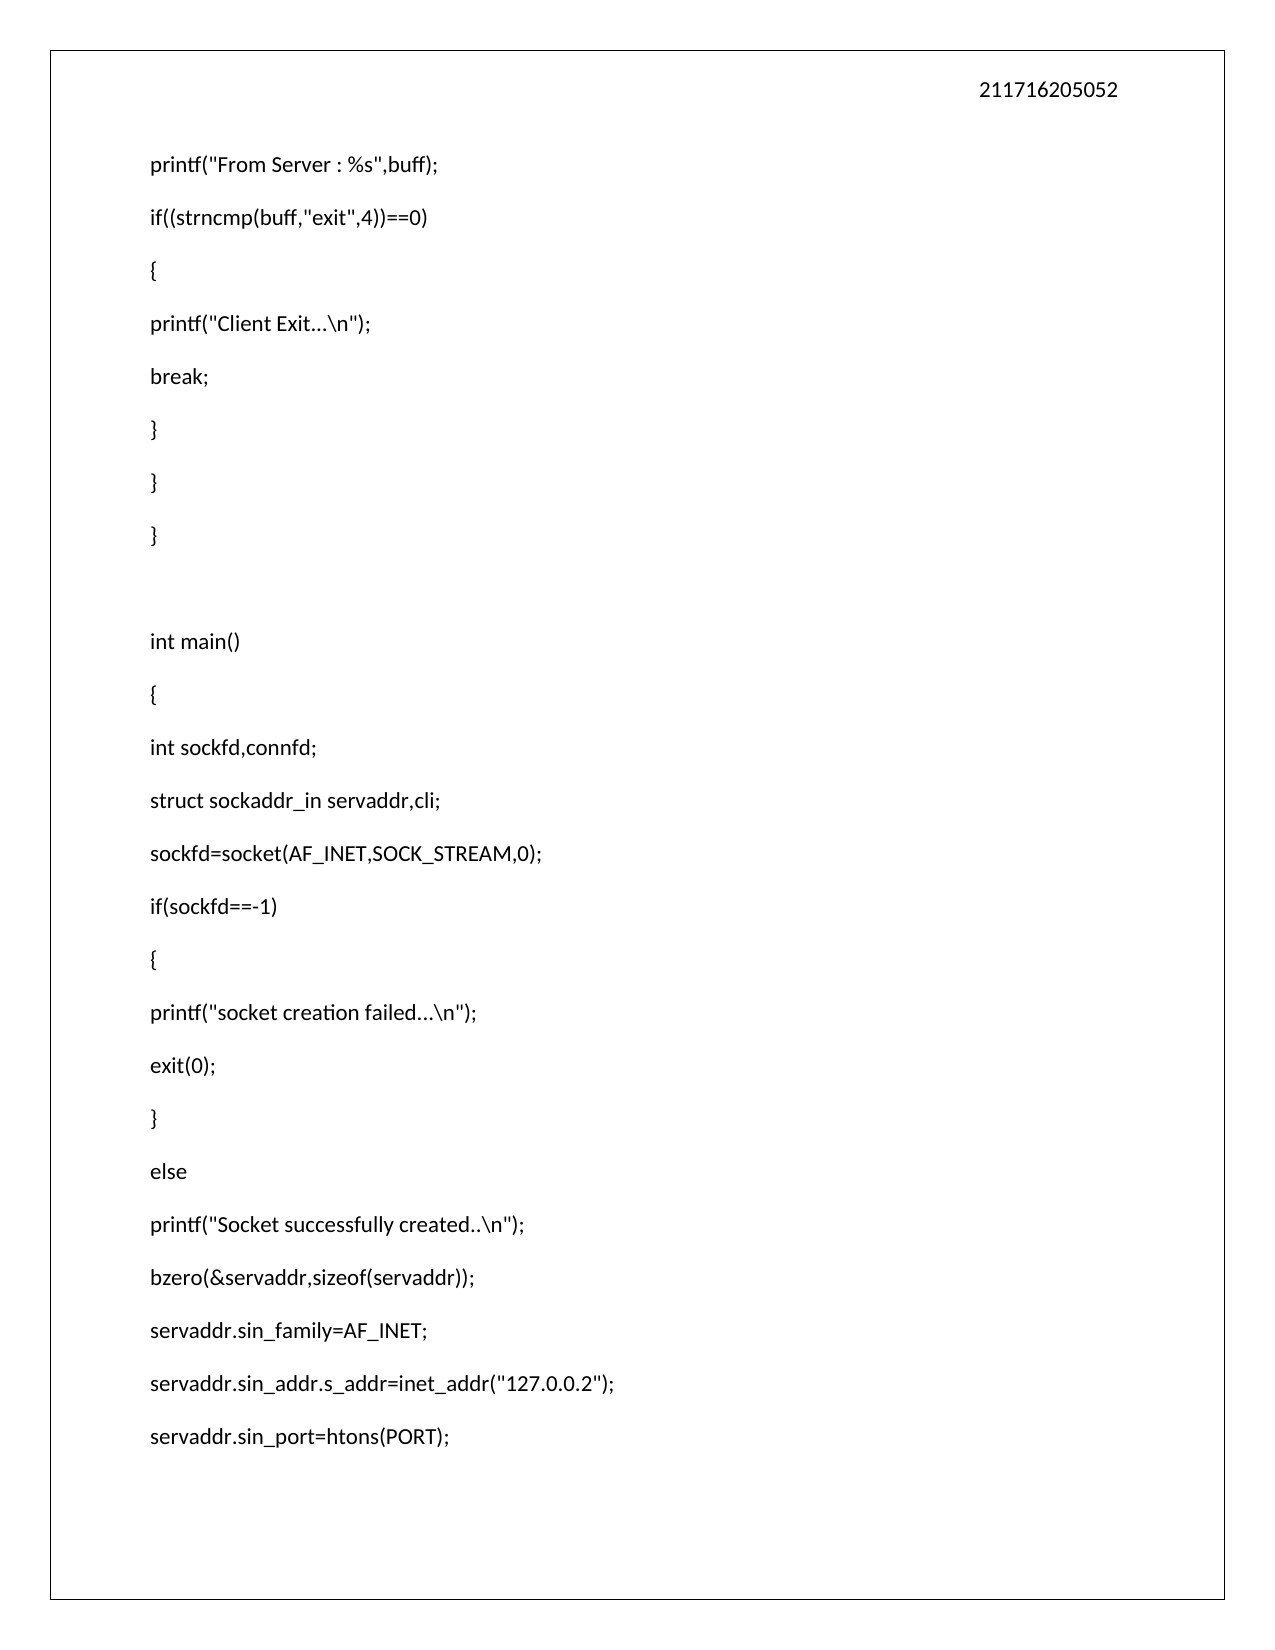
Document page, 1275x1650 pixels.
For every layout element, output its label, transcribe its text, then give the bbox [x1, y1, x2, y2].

text servaddr.sin_family=AF_INET; [150, 1316, 1125, 1344]
text servaddr.sin_port=htons(PORT); [150, 1422, 1125, 1451]
text int sockfd,connfd; [150, 733, 1125, 761]
text struct sockaddr_in servaddr,cli; [150, 786, 1125, 814]
text printf("Socket successfully created..\n"); [150, 1210, 1125, 1238]
text printf("From Server : %s",buff); [150, 150, 1125, 178]
text sockfd=socket(AF_INET,SOCK_STREAM,0); [150, 839, 1125, 867]
text { [150, 256, 1125, 284]
text bzero(&servaddr,sizeof(servaddr)); [150, 1263, 1125, 1291]
text servaddr.sin_addr.s_addr=inet_addr("127.0.0.2"); [150, 1369, 1125, 1397]
text if(sockfd==-1) [150, 892, 1125, 920]
text printf("socket creation failed...\n"); [150, 998, 1125, 1026]
text if((strncmp(buff,"exit",4))==0) [150, 203, 1125, 231]
text } [150, 521, 1125, 549]
text exit(0); [150, 1051, 1125, 1079]
text } [150, 468, 1125, 496]
text } [150, 415, 1125, 443]
text printf("Client Exit...\n"); [150, 309, 1125, 337]
text else [150, 1157, 1125, 1185]
text { [150, 945, 1125, 973]
text int main() [150, 627, 1125, 655]
text { [150, 680, 1125, 708]
text break; [150, 362, 1125, 390]
text } [150, 1104, 1125, 1132]
